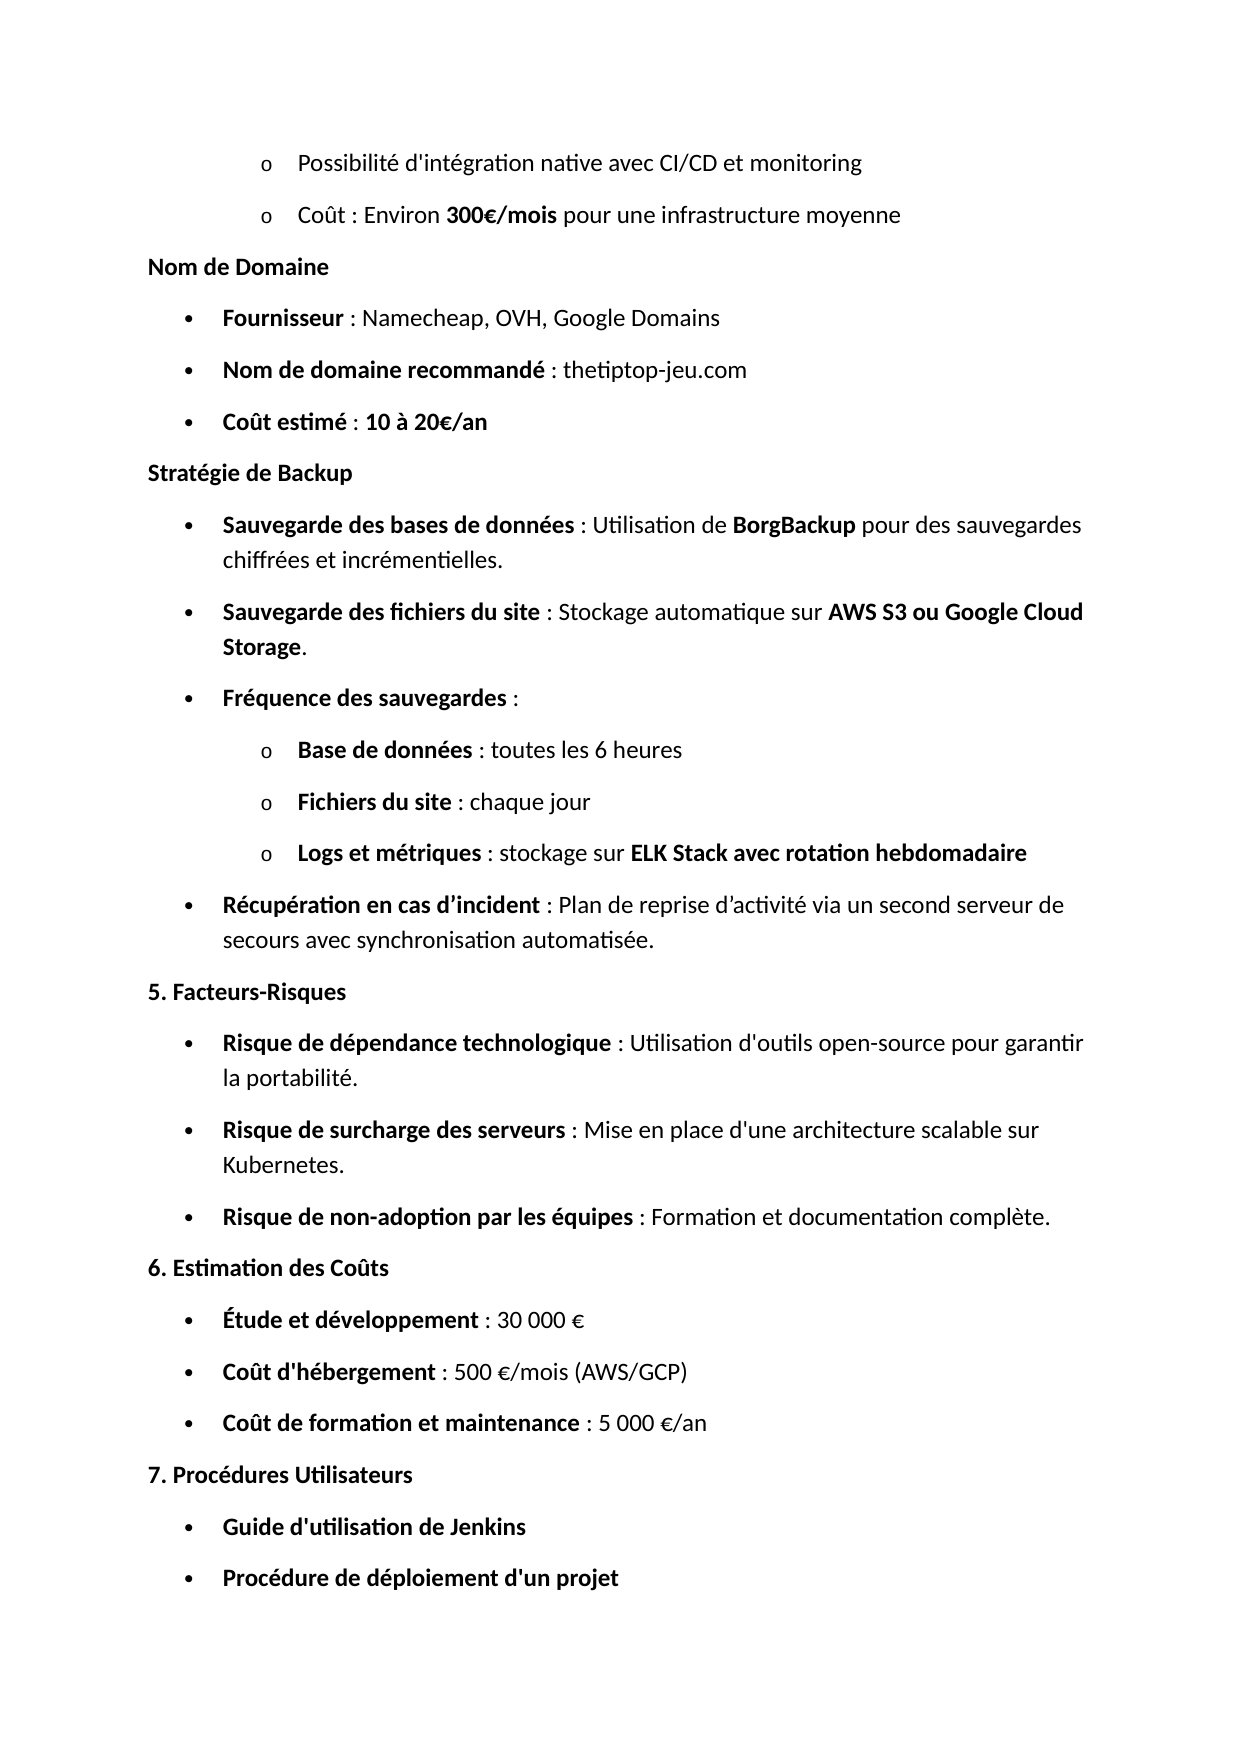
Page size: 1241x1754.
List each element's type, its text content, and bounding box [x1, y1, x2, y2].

text 7. Procédures Utilisateurs [148, 1459, 1093, 1490]
list Coût de formation et maintenance : 5 000 €/an [185, 1408, 1093, 1438]
list Possibilité d'intégration native avec CI/CD et monitoring [260, 148, 1093, 178]
list Nom de domaine recommandé : thetiptop-jeu.com [185, 354, 1093, 385]
list Sauvegarde des bases de données : Utilisation de BorgBackup pour des sauvegardes chiffrées et incrémentielles. [185, 509, 1093, 575]
text 5. Facteurs-Risques [148, 976, 1093, 1006]
list Guide d'utilisation de Jenkins [185, 1511, 1093, 1541]
text Nom de Domaine [148, 251, 1093, 281]
list Risque de surcharge des serveurs : Mise en place d'une architecture scalable sur Kubernetes. [185, 1114, 1093, 1180]
text 6. Estimation des Coûts [148, 1253, 1093, 1283]
list Récupération en cas d’incident : Plan de reprise d’activité via un second serveur de secours avec synchronisation automatisée. [185, 889, 1093, 955]
list Fournisseur : Namecheap, OVH, Google Domains [185, 303, 1093, 333]
list Étude et développement : 30 000 € [185, 1304, 1093, 1335]
list Base de données : toutes les 6 heures [260, 734, 1093, 765]
list Logs et métriques : stockage sur ELK Stack avec rotation hebdomadaire [260, 838, 1093, 868]
text Stratégie de Backup [148, 458, 1093, 488]
list Coût estimé : 10 à 20€/an [185, 406, 1093, 436]
list Risque de dépendance technologique : Utilisation d'outils open-source pour garantir la portabilité. [185, 1028, 1093, 1093]
list Fréquence des sauvegardes : [185, 683, 1093, 713]
list Fichiers du site : chaque jour [260, 786, 1093, 816]
list Procédure de déploiement d'un projet [185, 1563, 1093, 1593]
list Risque de non-adoption par les équipes : Formation et documentation complète. [185, 1201, 1093, 1231]
list Coût d'hébergement : 500 €/mois (AWS/GCP) [185, 1356, 1093, 1386]
list Coût : Environ 300€/mois pour une infrastructure moyenne [260, 199, 1093, 230]
list Sauvegarde des fichiers du site : Stockage automatique sur AWS S3 ou Google Cloud Storage. [185, 596, 1093, 661]
